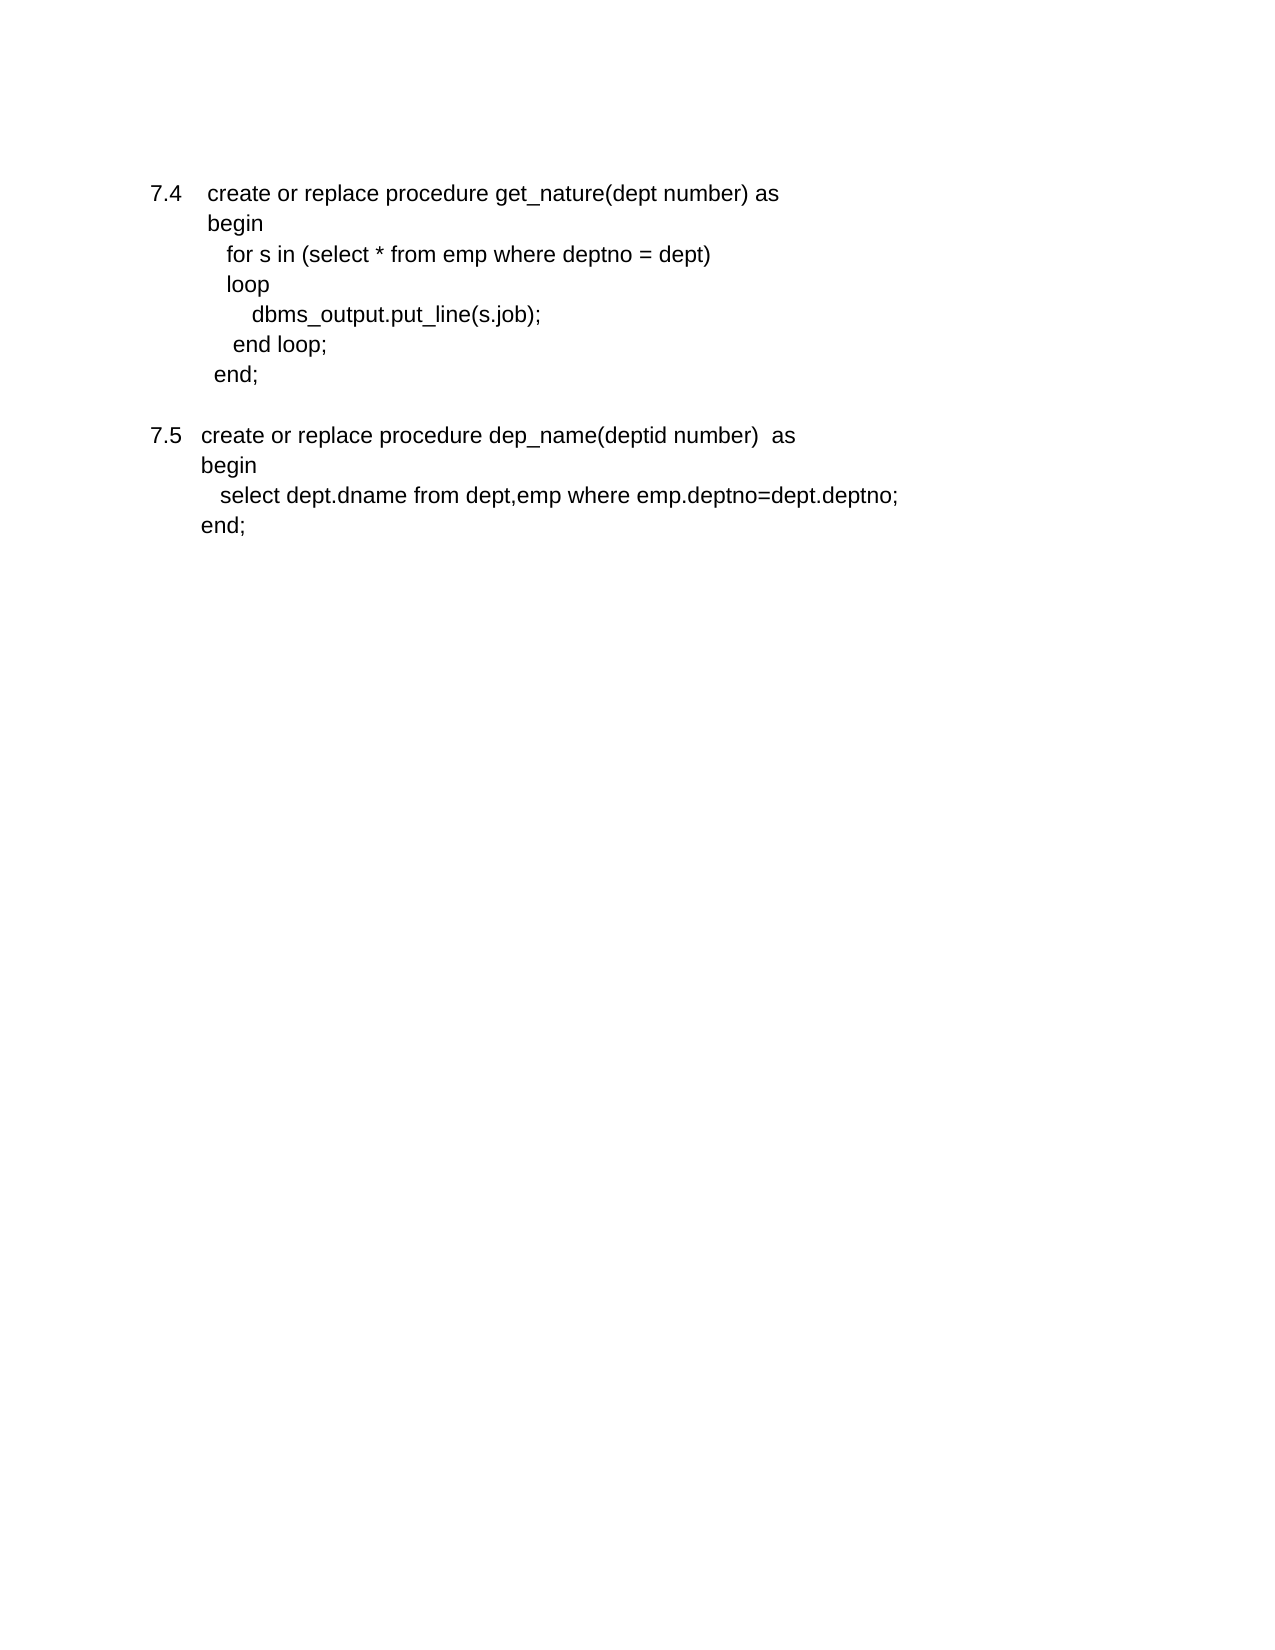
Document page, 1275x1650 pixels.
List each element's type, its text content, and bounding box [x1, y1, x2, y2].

text end loop; [150, 331, 1125, 358]
text begin [150, 210, 1125, 237]
text 7.4 create or replace procedure get_nature(dept number) as [150, 180, 1125, 207]
text begin [150, 452, 1125, 478]
text dbms_output.put_line(s.job); [150, 301, 1125, 327]
text end; [150, 361, 1125, 388]
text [150, 241, 1125, 267]
text select dept.dname from dept,emp where emp.deptno=dept.deptno; [150, 482, 1125, 509]
text 7.5 create or replace procedure dep_name(deptid number) as [150, 422, 1125, 448]
text loop [150, 271, 1125, 297]
text end; [150, 512, 1125, 539]
